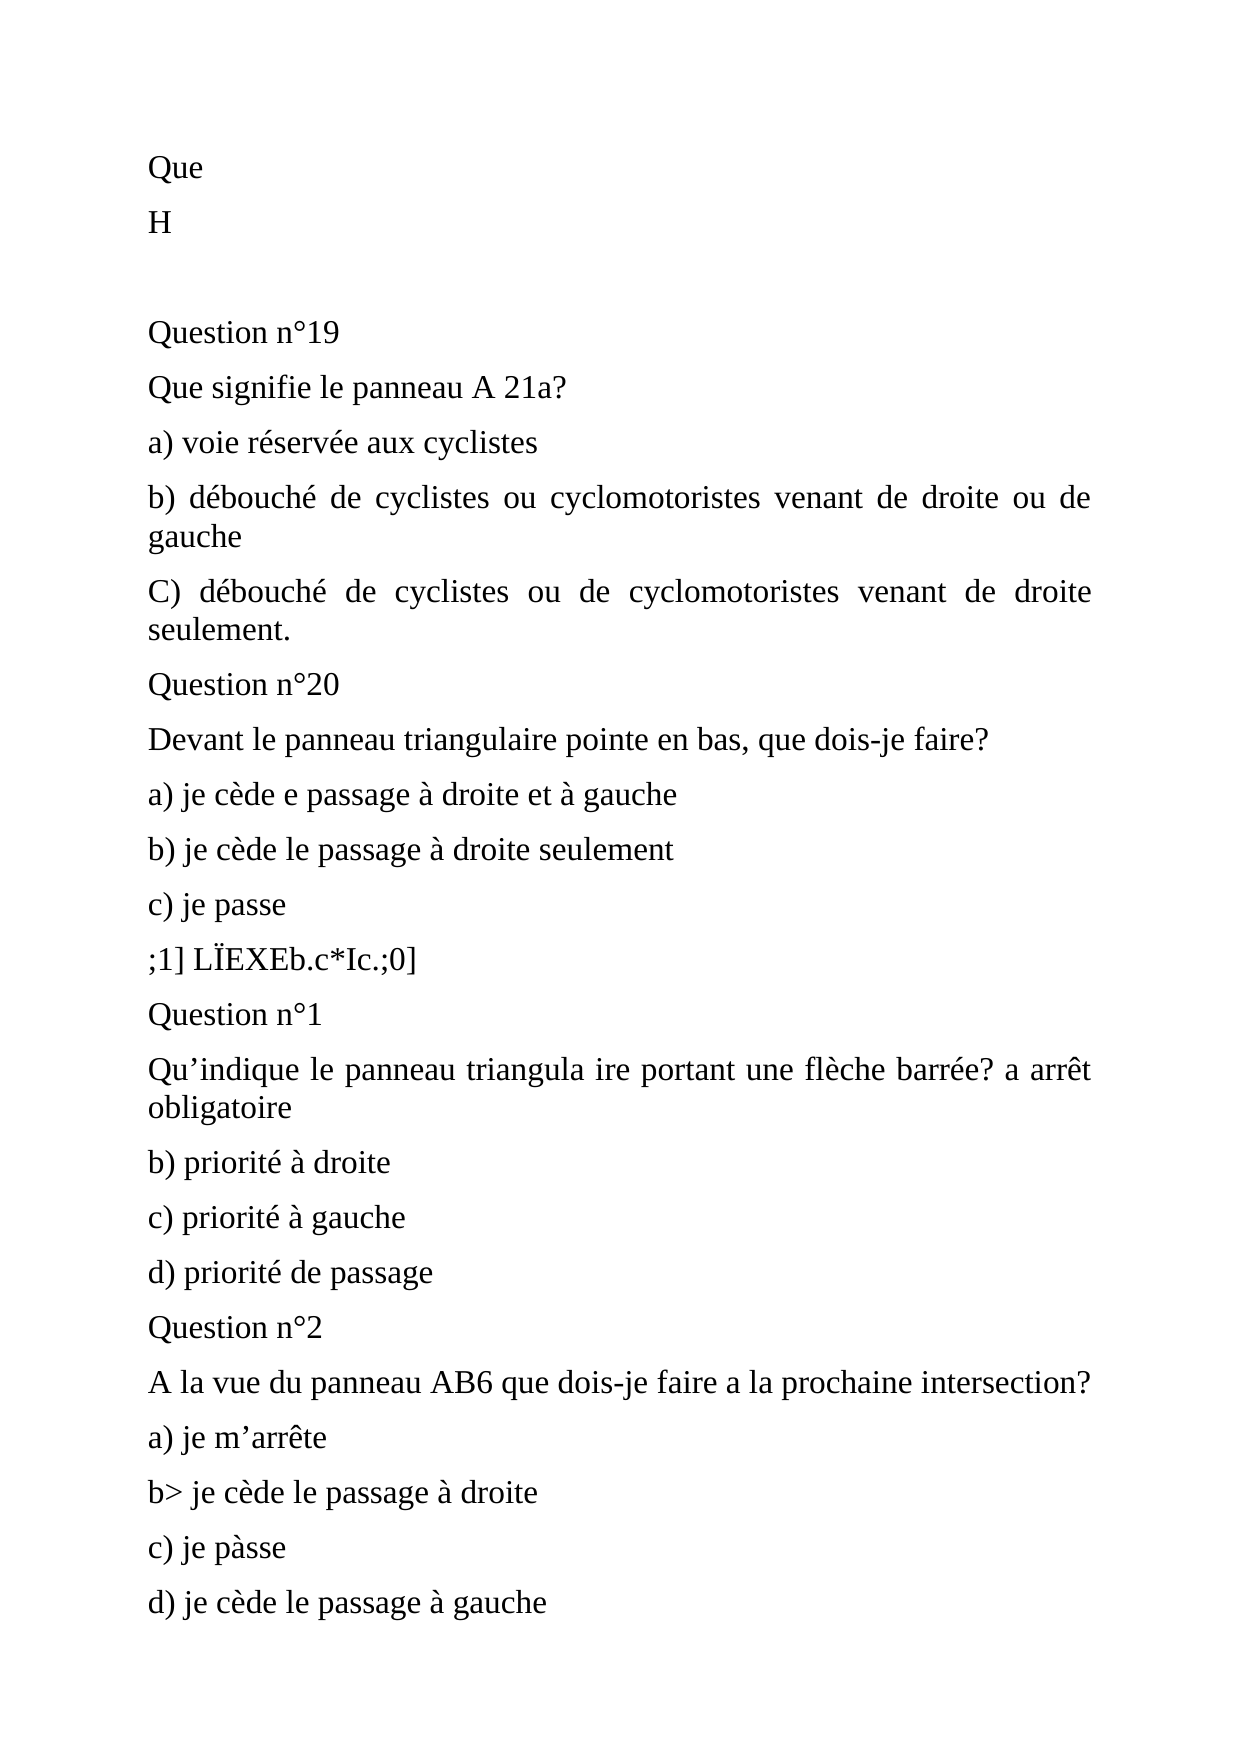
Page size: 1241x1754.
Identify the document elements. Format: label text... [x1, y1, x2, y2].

text Qu’indique le panneau triangula ire portant une flèche barrée? a arrêt obligatoire [148, 1049, 1093, 1126]
text A la vue du panneau AB6 que dois-je faire a la prochaine intersection? [148, 1363, 1093, 1401]
text Question n°20 [148, 664, 1093, 703]
text c) je pàsse [148, 1528, 1093, 1566]
text Question n°19 [148, 313, 1093, 351]
text b> je cède le passage à droite [148, 1473, 1093, 1511]
text d) je cède le passage à gauche [148, 1583, 1093, 1621]
text a) voie réservée aux cyclistes [148, 423, 1093, 461]
text Question n°1 [148, 994, 1093, 1033]
text b) je cède le passage à droite seulement [148, 829, 1093, 868]
text Que [148, 148, 1093, 186]
text Que signifie le panneau A 21a? [148, 368, 1093, 406]
text Devant le panneau triangulaire pointe en bas, que dois-je faire? [148, 719, 1093, 758]
text a) je cède e passage à droite et à gauche [148, 774, 1093, 813]
text C) débouché de cyclistes ou de cyclomotoristes venant de droite seulement. [148, 571, 1093, 648]
text a) je m’arrête [148, 1418, 1093, 1456]
text Question n°2 [148, 1308, 1093, 1346]
text b) débouché de cyclistes ou cyclomotoristes venant de droite ou de gauche [148, 478, 1093, 554]
text c) je passe [148, 884, 1093, 923]
text d) priorité de passage [148, 1253, 1093, 1291]
text H [148, 203, 1093, 241]
text c) priorité à gauche [148, 1198, 1093, 1236]
text ;1] LÏEXEb.c*Ic.;0] [148, 939, 1093, 978]
text b) priorité à droite [148, 1143, 1093, 1181]
